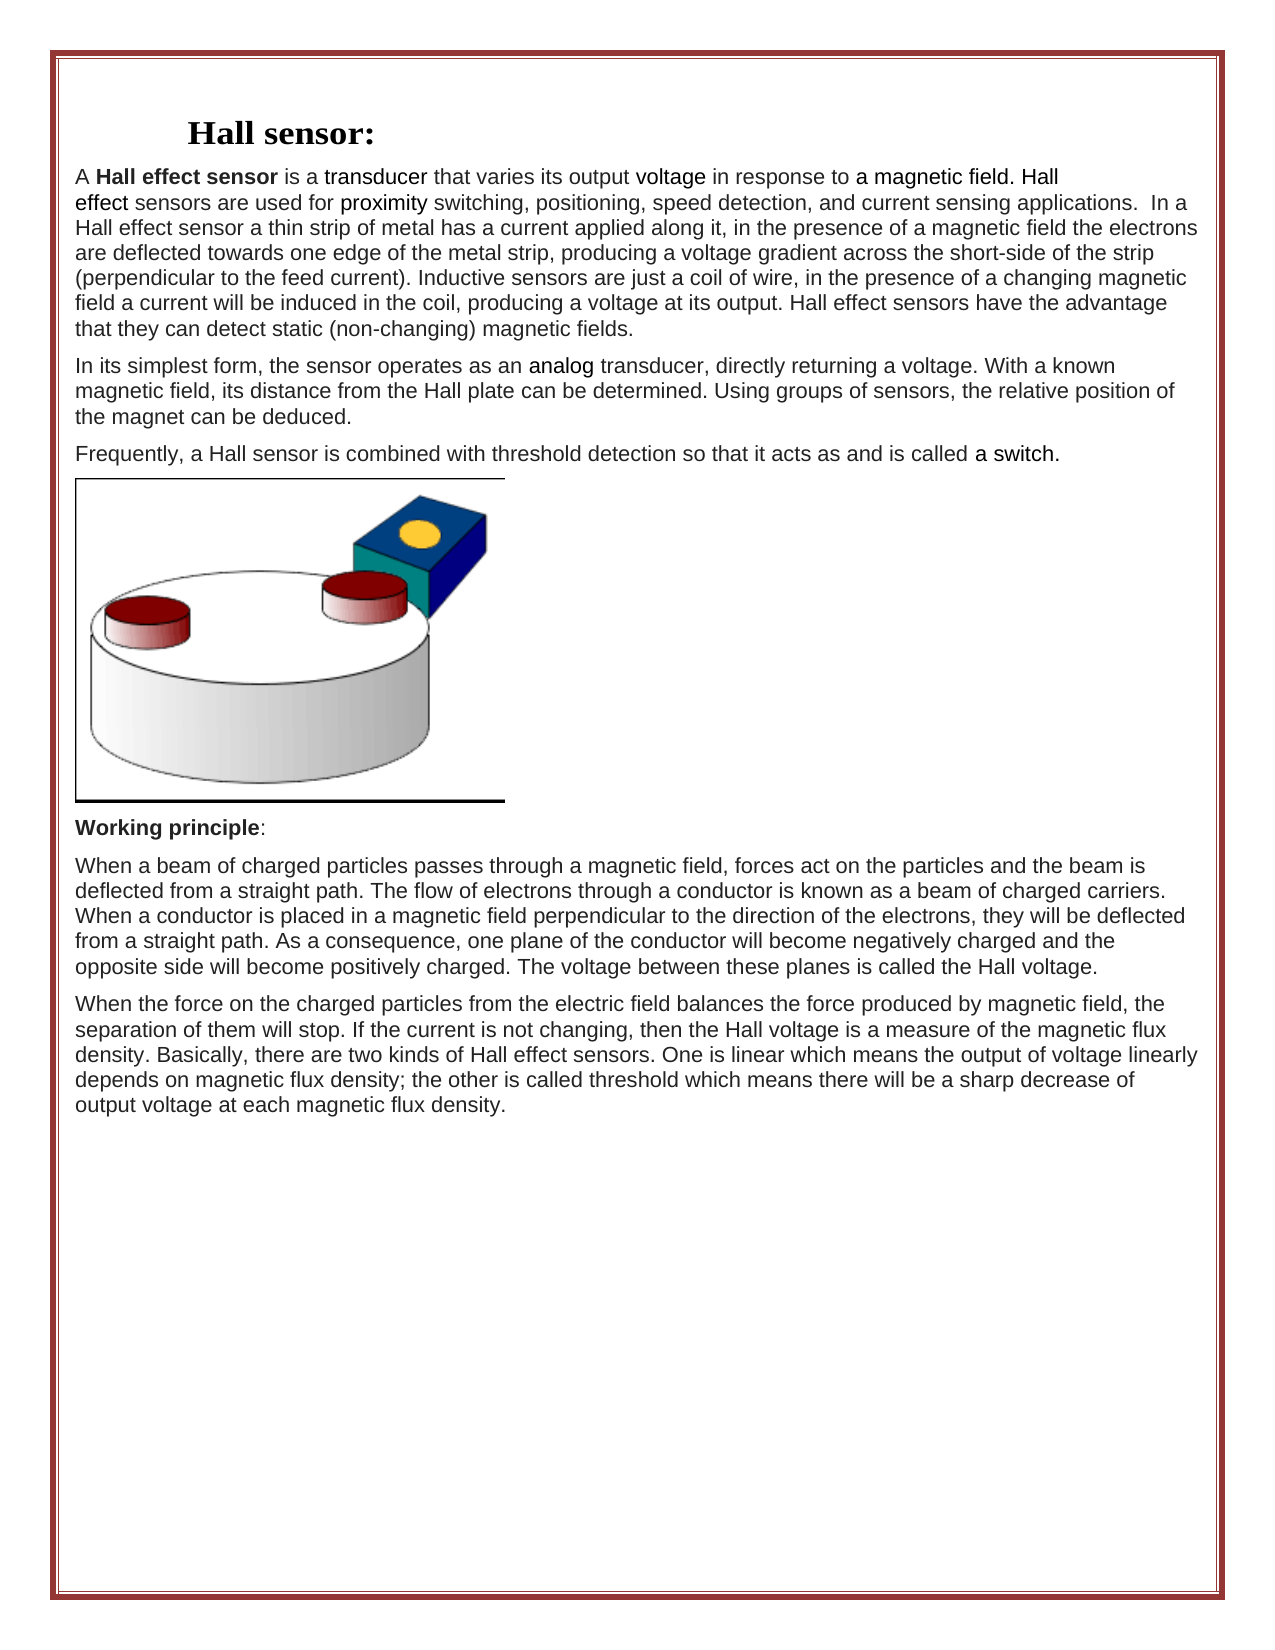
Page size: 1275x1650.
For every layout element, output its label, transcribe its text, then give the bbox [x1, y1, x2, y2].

picture [75, 478, 505, 803]
text When the force on the charged particles from the electric field balances the force produced by magnetic field, the separation of them will stop. If the current is not changing, then the Hall voltage is a measure of the magnetic flux density. Basically, there are two kinds of Hall effect sensors. One is linear which means the output of voltage linearly depends on magnetic flux density; the other is called threshold which means there will be a sharp decrease of output voltage at each magnetic flux density. [75, 991, 1200, 1117]
list Hall sensor: [187, 113, 1200, 152]
text In its simplest form, the sensor operates as an analog transducer, directly returning a voltage. With a known magnetic field, its distance from the Hall plate can be determined. Using groups of sensors, the relative position of the magnet can be deduced. [75, 353, 1200, 429]
text Working principle: [75, 815, 1200, 840]
text A Hall effect sensor is a transducer that varies its output voltage in response to a magnetic field. Hall effect sensors are used for proximity switching, positioning, speed detection, and current sensing applications. In a Hall effect sensor a thin strip of metal has a current applied along it, in the presence of a magnetic field the electrons are deflected towards one edge of the metal strip, producing a voltage gradient across the short-side of the strip (perpendicular to the feed current). Inductive sensors are just a coil of wire, in the presence of a changing magnetic field a current will be induced in the coil, producing a voltage at its output. Hall effect sensors have the advantage that they can detect static (non-changing) magnetic fields. [75, 164, 1200, 341]
text When a beam of charged particles passes through a magnetic field, forces act on the particles and the beam is deflected from a straight path. The flow of electrons through a conductor is known as a beam of charged carriers. When a conductor is placed in a magnetic field perpendicular to the direction of the electrons, they will be deflected from a straight path. As a consequence, one plane of the conductor will become negatively charged and the opposite side will become positively charged. The voltage between these planes is called the Hall voltage. [75, 853, 1200, 979]
text Frequently, a Hall sensor is combined with threshold detection so that it acts as and is called a switch. [75, 441, 1200, 466]
